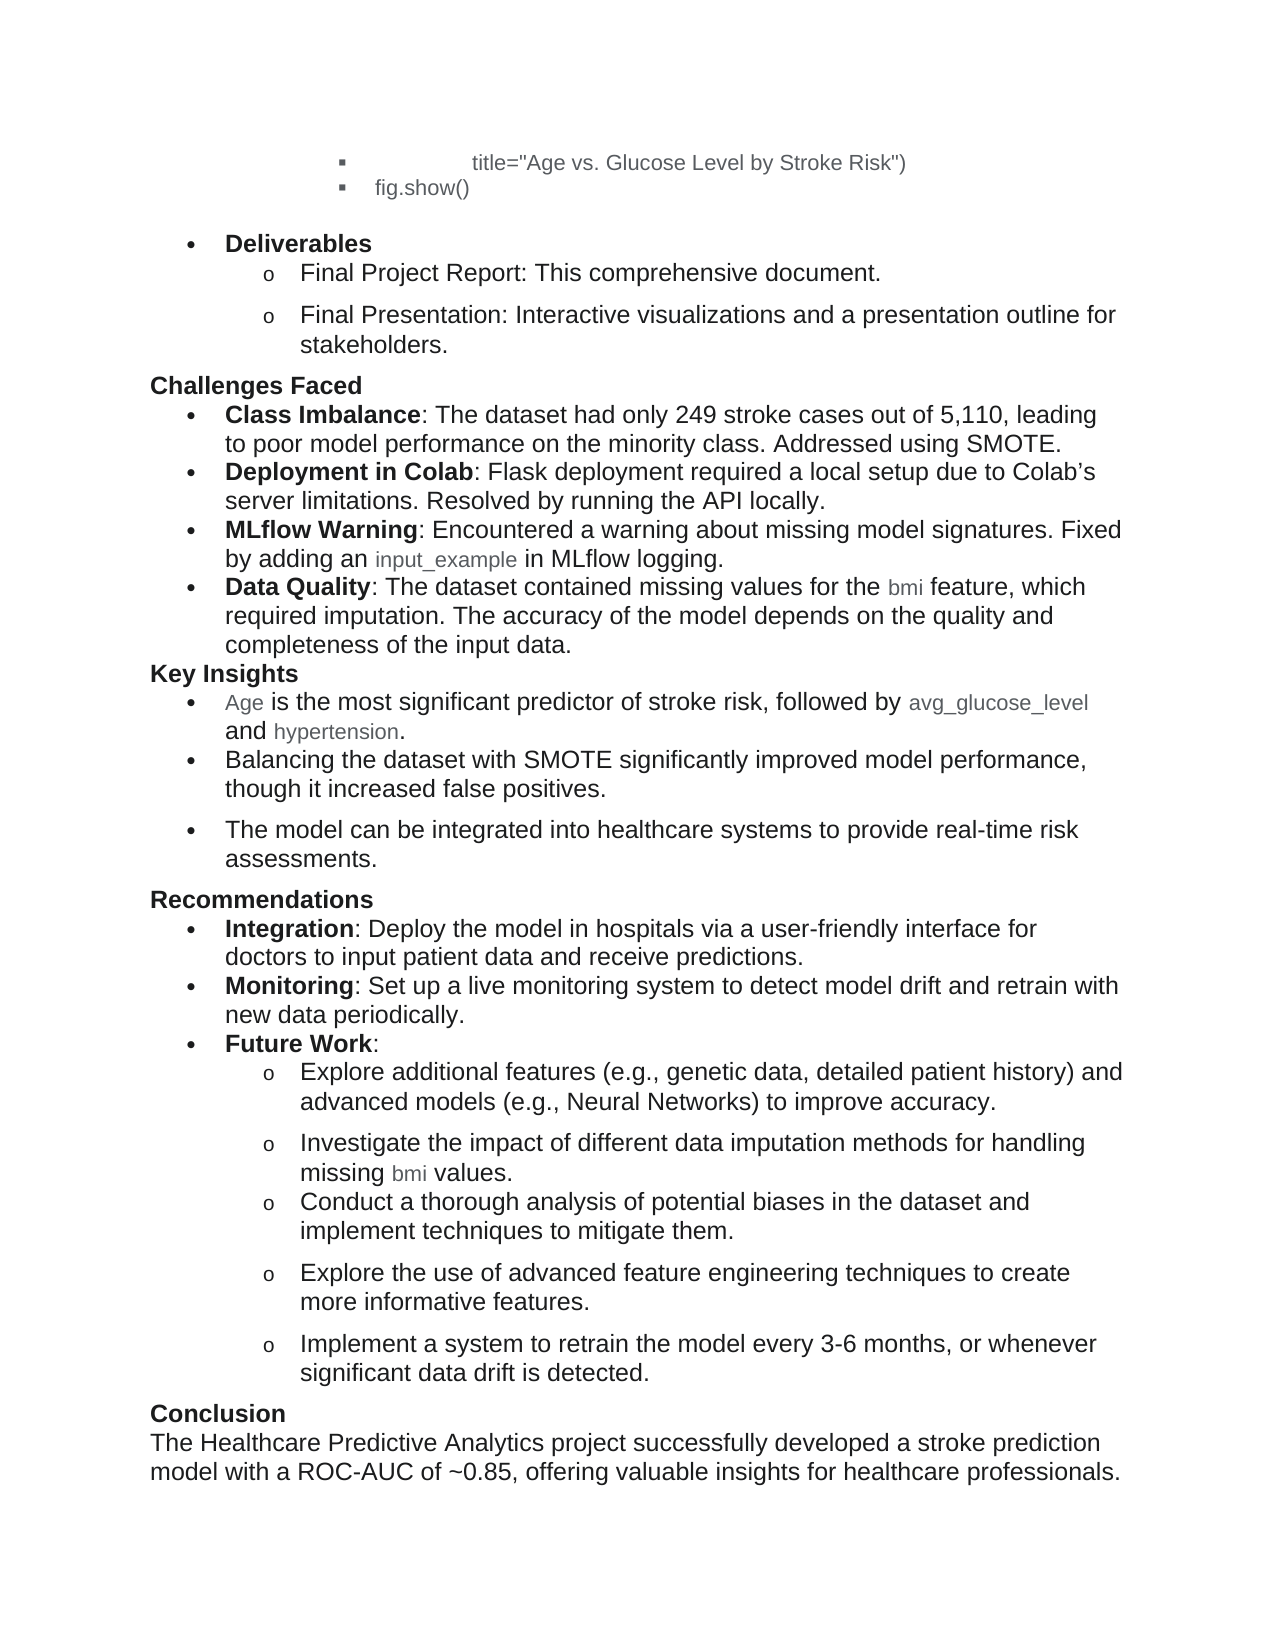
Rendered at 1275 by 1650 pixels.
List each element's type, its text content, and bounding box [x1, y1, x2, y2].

list Implement a system to retrain the model every 3-6 months, or whenever significant data drift is detected. [262, 1328, 1125, 1387]
list Deployment in Colab: Flask deployment required a local setup due to Colab’s server limitations. Resolved by running the API locally. [187, 457, 1125, 515]
list Monitoring: Set up a live monitoring system to detect model drift and retrain with new data periodically. [187, 971, 1125, 1028]
list Class Imbalance: The dataset had only 249 stroke cases out of 5,110, leading to poor model performance on the minority class. Addressed using SMOTE. [187, 400, 1125, 457]
list Integration: Deploy the model in hospitals via a user-friendly interface for doctors to input patient data and receive predictions. [187, 913, 1125, 971]
list Future Work: [187, 1028, 1125, 1057]
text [150, 1428, 1125, 1486]
list Explore additional features (e.g., genetic data, detailed patient history) and advanced models (e.g., Neural Networks) to improve accuracy. [262, 1057, 1125, 1116]
list Balancing the dataset with SMOTE significantly improved model performance, though it increased false positives. [187, 745, 1125, 802]
text Conclusion [150, 1399, 1125, 1428]
list MLflow Warning: Encountered a warning about missing model signatures. Fixed by adding an input_example in MLflow logging. [187, 515, 1125, 572]
list The model can be integrated into healthcare systems to provide real-time risk assessments. [187, 815, 1125, 872]
list Data Quality: The dataset contained missing values for the bmi feature, which required imputation. The accuracy of the model depends on the quality and completeness of the input data. [187, 572, 1125, 658]
list Investigate the impact of different data imputation methods for handling missing bmi values. [262, 1128, 1125, 1187]
list Final Project Report: This comprehensive document. [262, 258, 1125, 288]
list Age is the most significant predictor of stroke risk, followed by avg_glucose_level and hypertension. [187, 687, 1125, 745]
text Challenges Faced [150, 371, 1125, 400]
list Conduct a thorough analysis of potential biases in the dataset and implement techniques to mitigate them. [262, 1187, 1125, 1245]
list Final Presentation: Interactive visualizations and a presentation outline for stakeholders. [262, 300, 1125, 358]
list Deliverables [187, 229, 1125, 258]
list title="Age vs. Glucose Level by Stroke Risk") [337, 150, 1125, 175]
list fig.show() [337, 175, 1125, 200]
text Key Insights [150, 658, 1125, 687]
list Explore the use of advanced feature engineering techniques to create more informative features. [262, 1258, 1125, 1316]
text Recommendations [150, 885, 1125, 913]
